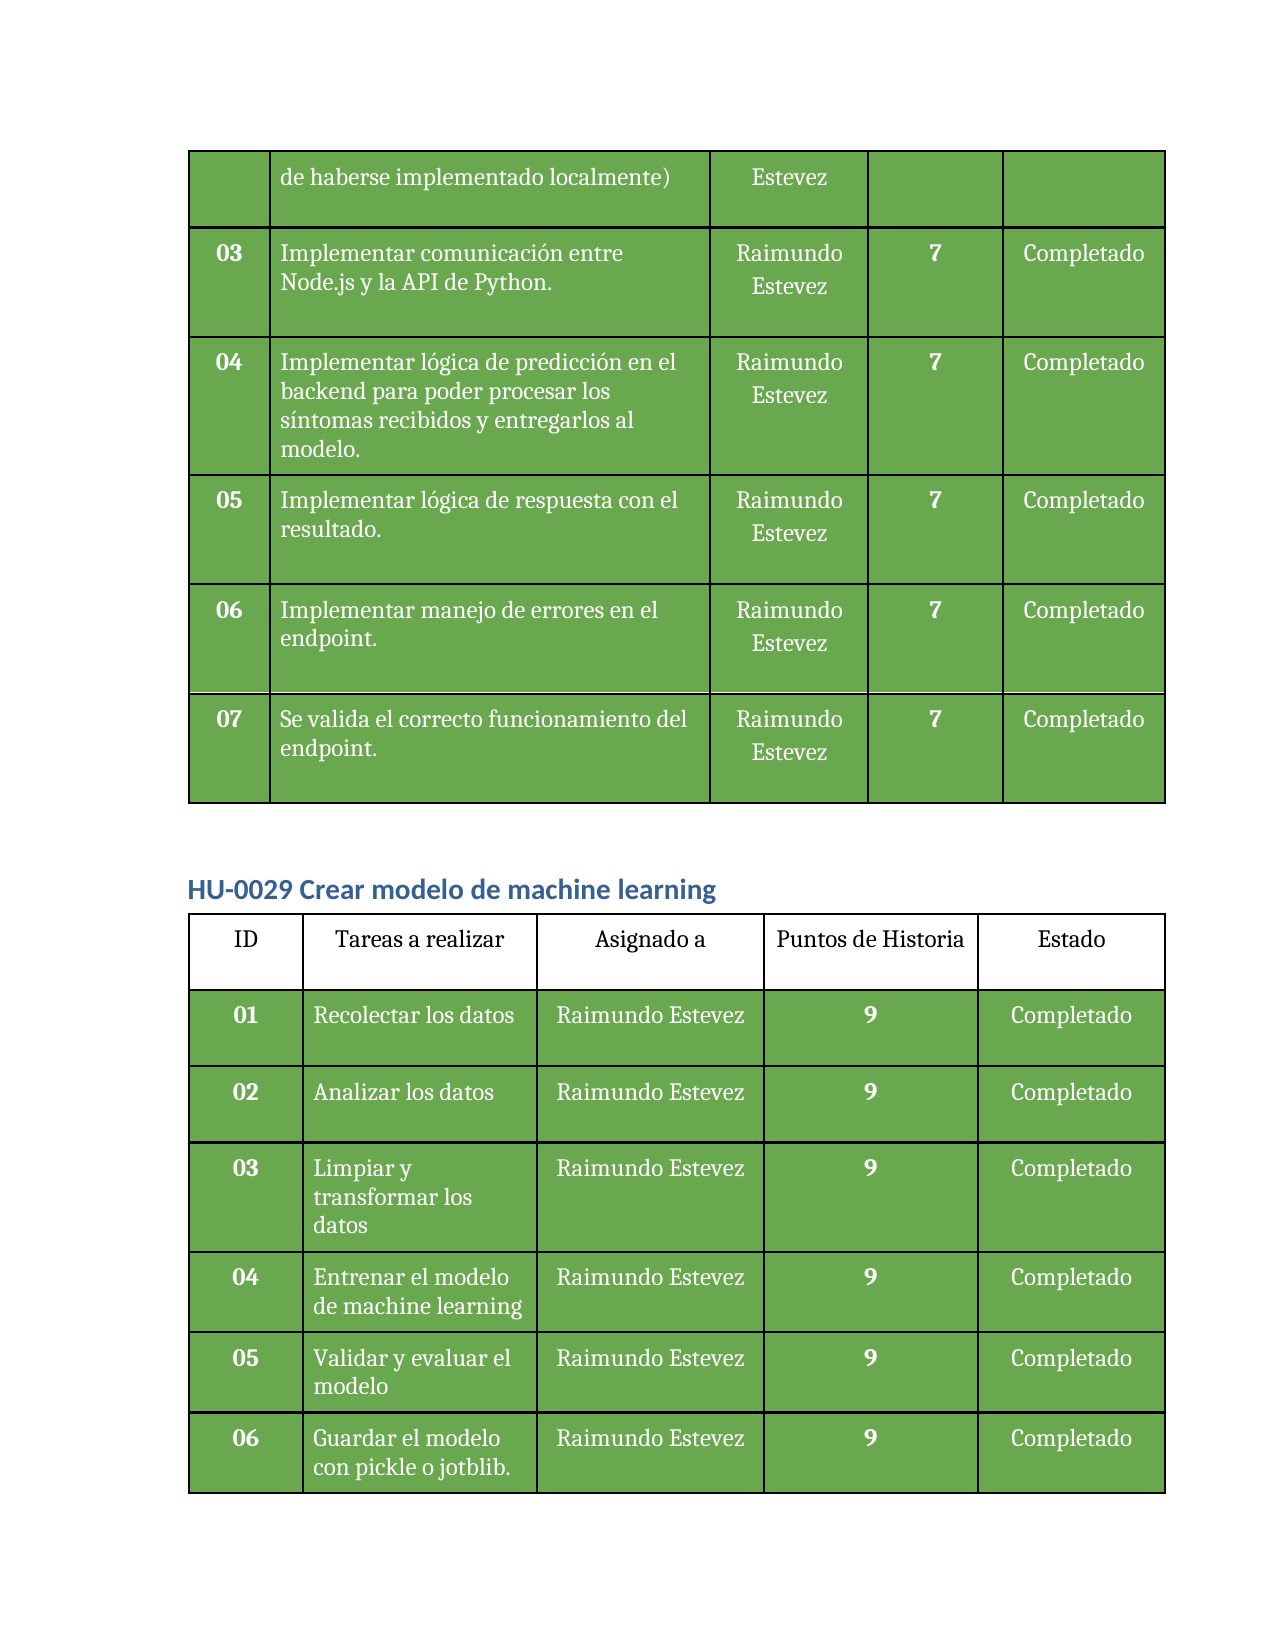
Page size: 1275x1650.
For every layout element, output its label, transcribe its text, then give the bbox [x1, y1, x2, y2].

subtitle HU-0029 Crear modelo de machine learning [187, 871, 1087, 907]
